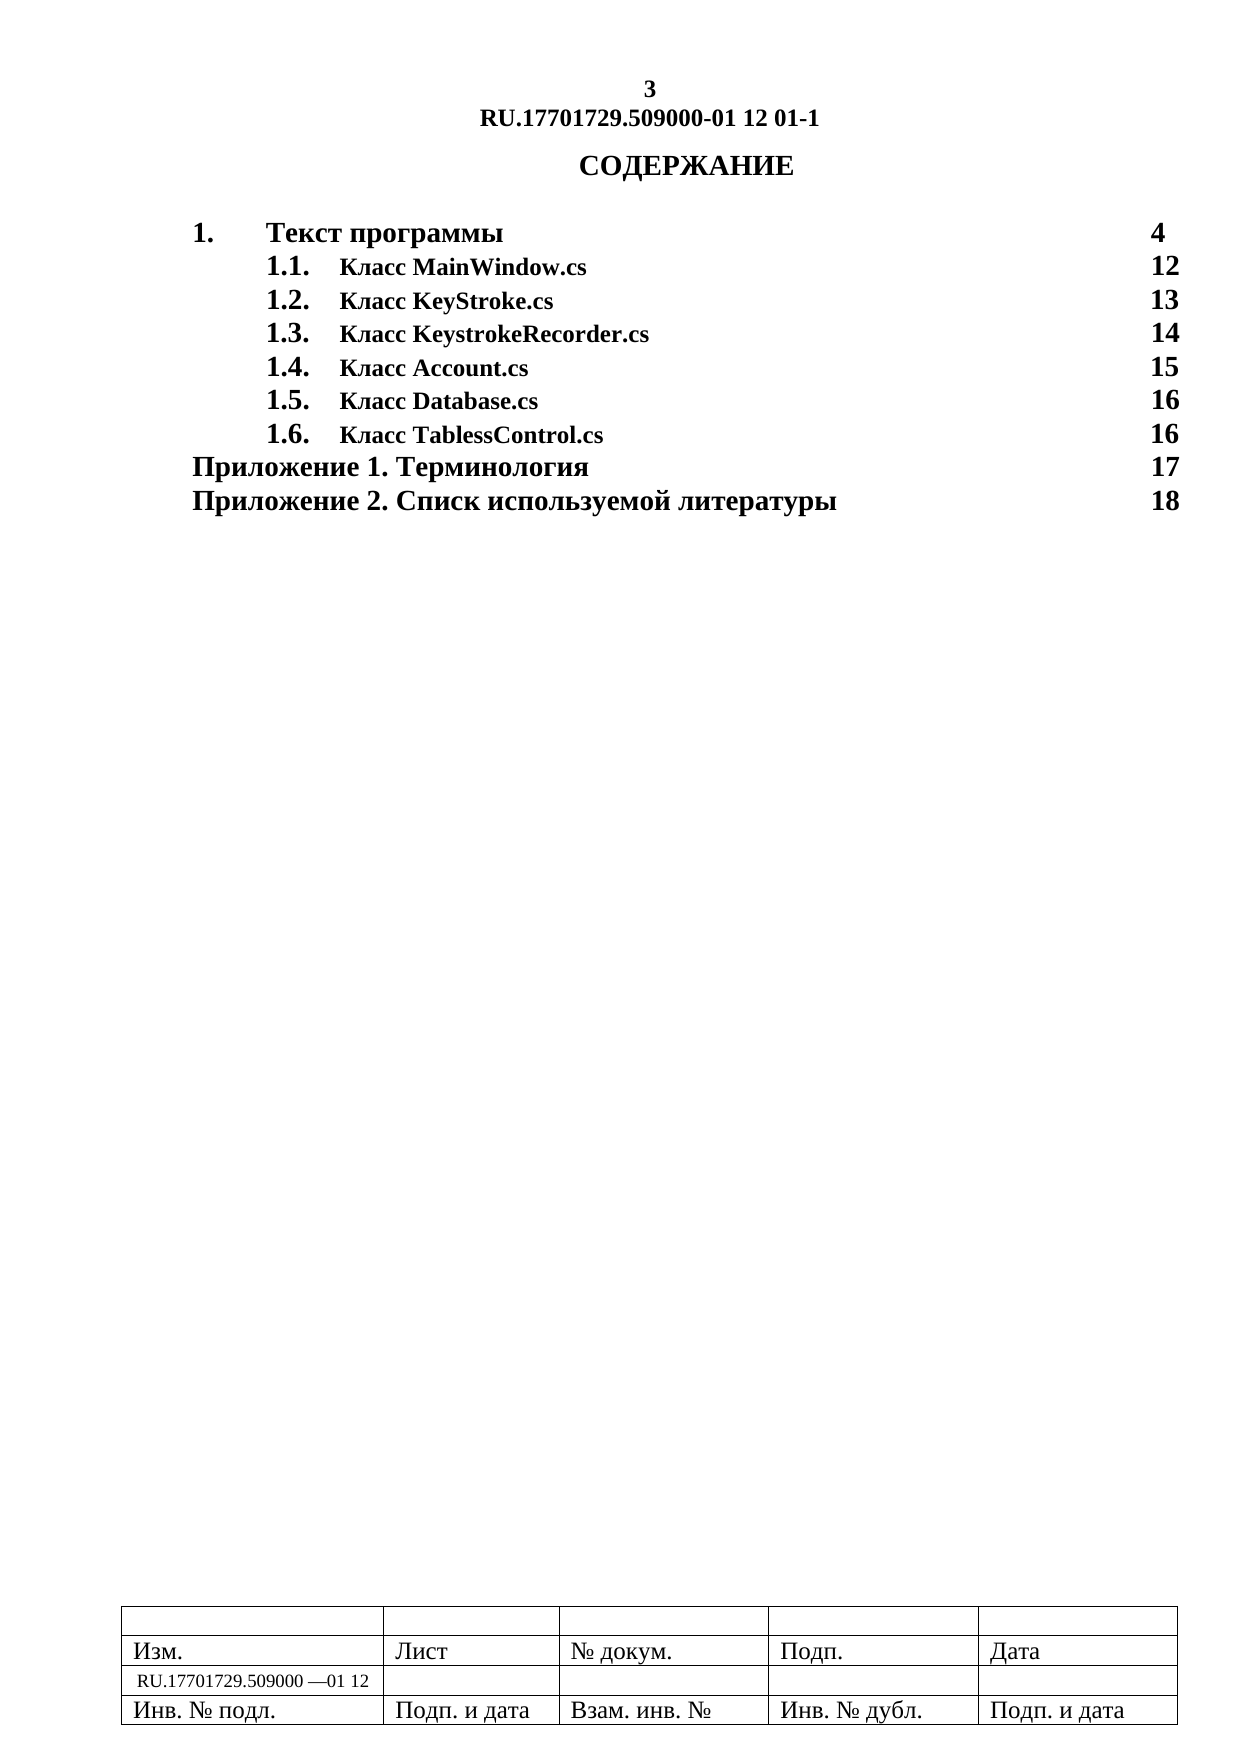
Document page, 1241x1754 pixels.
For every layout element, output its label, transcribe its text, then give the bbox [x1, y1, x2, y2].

text Приложение 1. Терминология 17 [118, 449, 1181, 483]
text Приложение 2. Списк используемой литературы 18 [118, 483, 1181, 517]
text 1.3. Класс KeystrokeRecorder.cs 14 [192, 315, 1181, 349]
text СОДЕРЖАНИЕ [118, 148, 1181, 181]
text 1.1. Класс MainWindow.cs 12 [192, 248, 1181, 282]
text 1.5. Класс Database.cs 16 [192, 382, 1181, 416]
text 1. Текст программы 4 [118, 215, 1181, 248]
text 1.2. Класс KeyStroke.cs 13 [192, 282, 1181, 315]
text 1.6. Класс TablessControl.cs 16 [192, 416, 1181, 449]
text 1.4. Класс Account.cs 15 [192, 349, 1181, 382]
